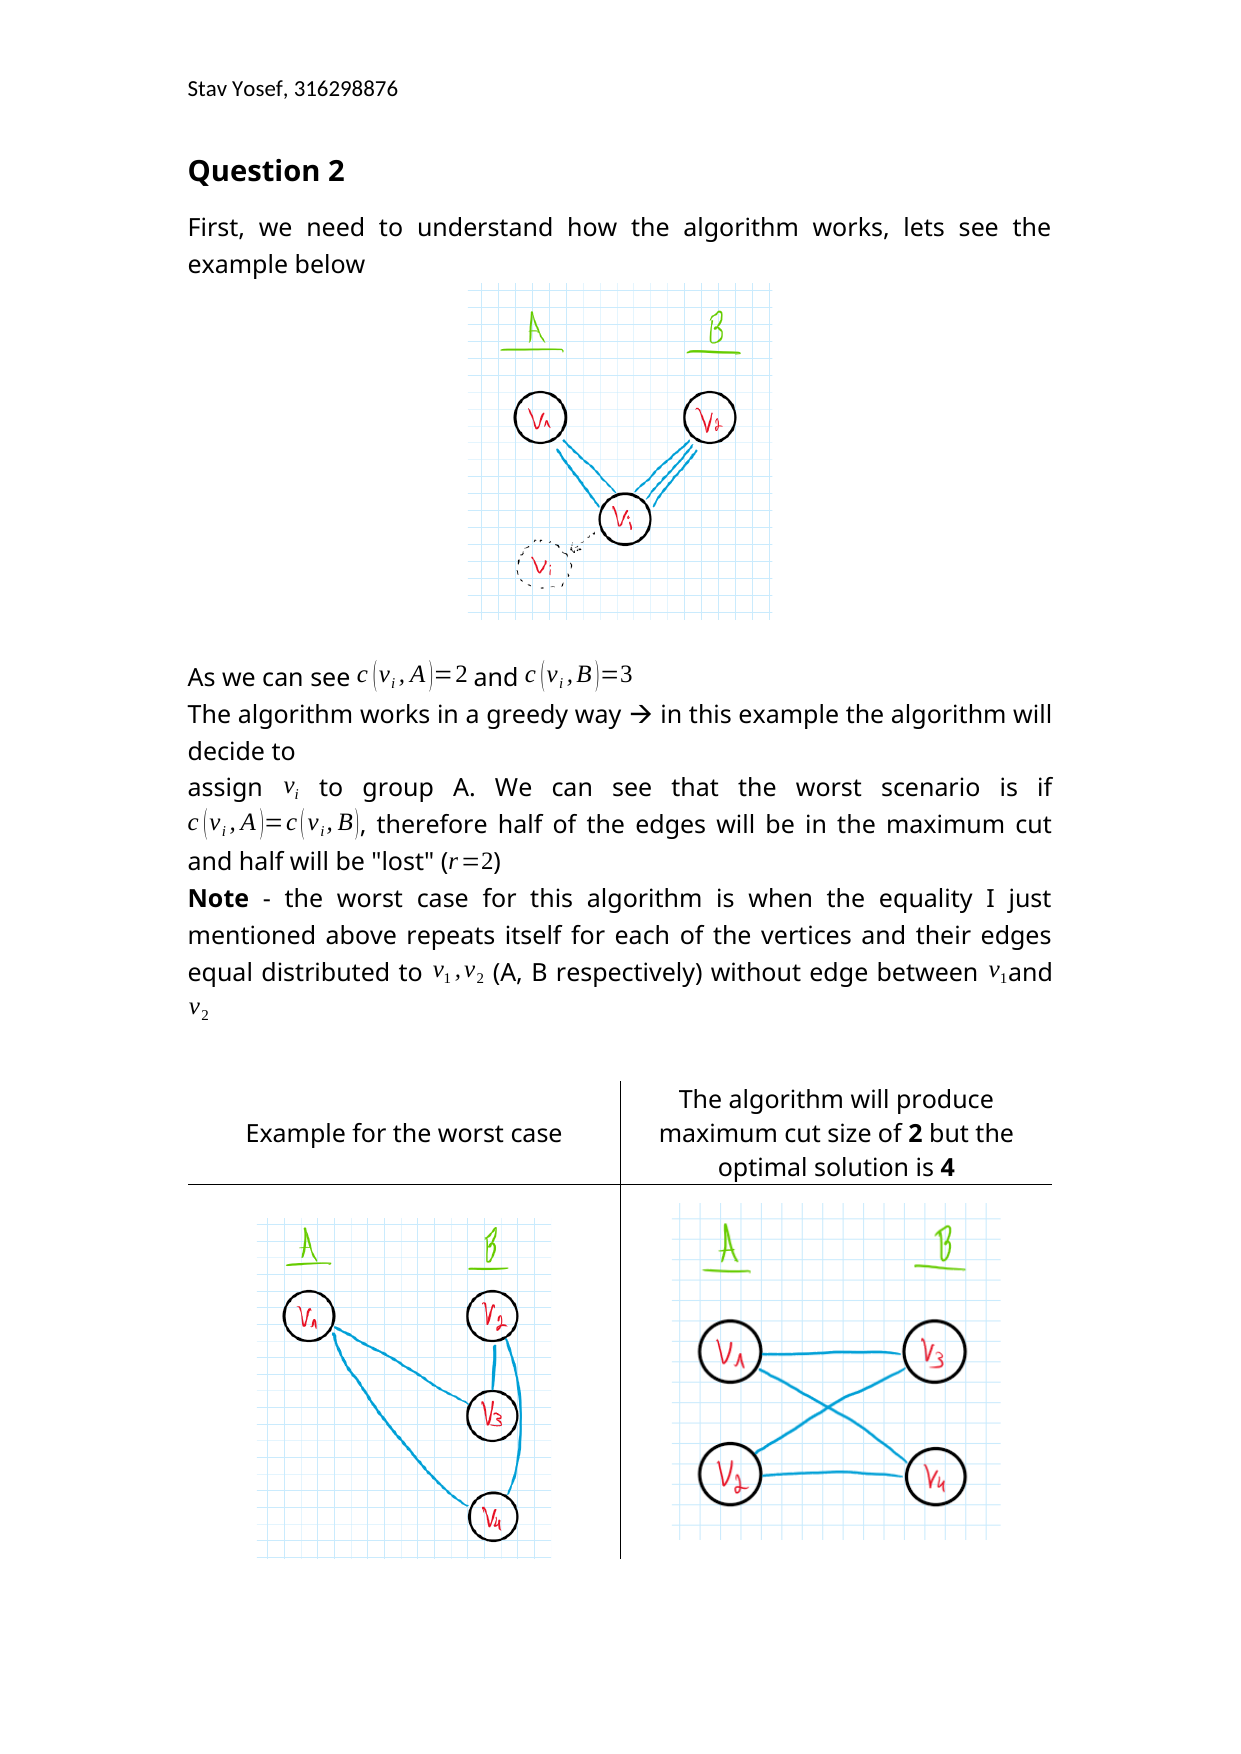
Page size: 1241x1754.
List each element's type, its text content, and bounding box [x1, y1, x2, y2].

text As we can see and [187, 659, 1053, 694]
text First, we need to understand how the algorithm works, lets see the example below [187, 209, 1053, 280]
picture [671, 1203, 1001, 1540]
subtitle Question 2 [187, 150, 1053, 190]
text assign to group A. We can see that the worst scenario is if , therefore half of the edges will be in the maximum cut and half will be "lost" () [187, 770, 1053, 878]
table_header The algorithm will produce maximum cut size of 2 but the optimal solution is 4 [621, 1081, 1052, 1183]
picture [256, 1218, 552, 1559]
table_cell [188, 1185, 620, 1559]
picture [467, 283, 773, 620]
text The algorithm works in a greedy way in this example the algorithm will decide to [187, 696, 1053, 767]
table_cell [621, 1185, 1052, 1559]
table_header Example for the worst case [188, 1081, 620, 1183]
text Note - the worst case for this algorithm is when the equality I just mentioned above repeats itself for each of the vertices and their edges equal distributed to (A, B respectively) without edge between and [187, 881, 1053, 1025]
